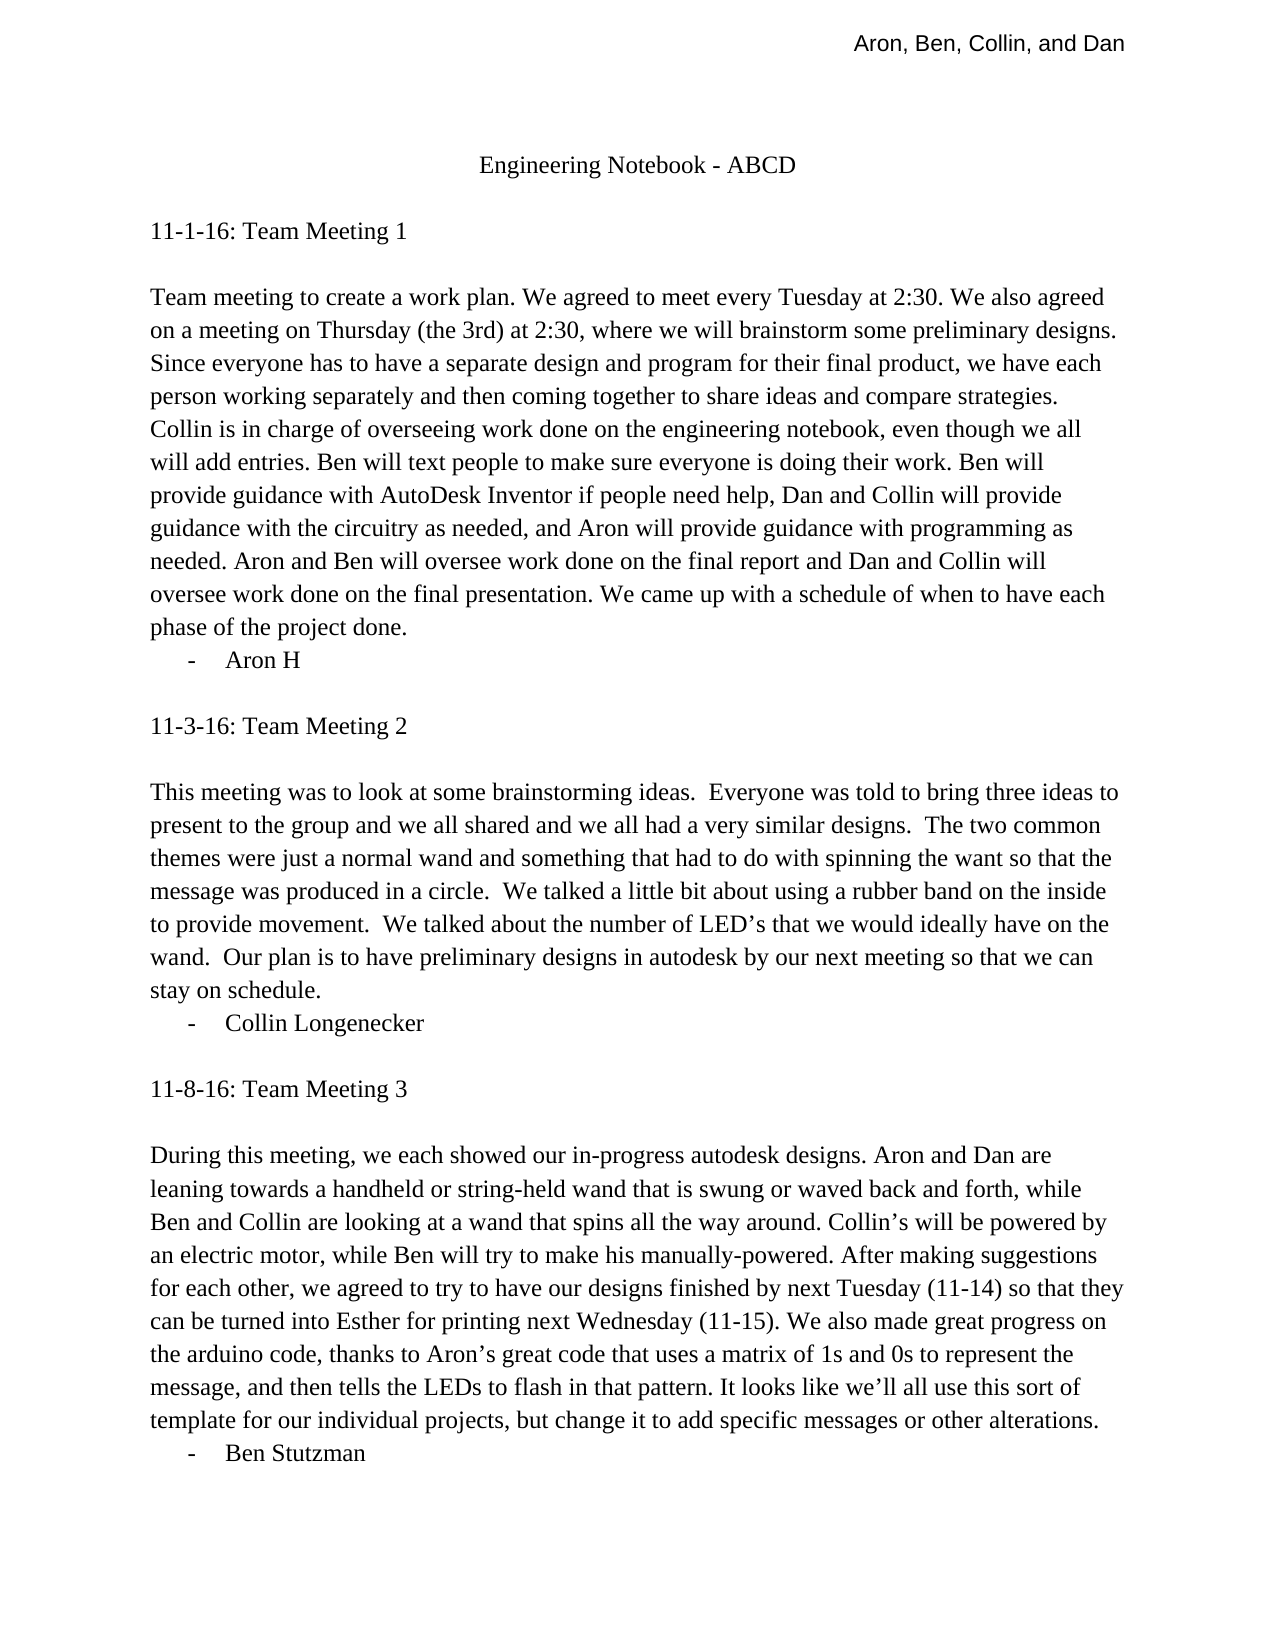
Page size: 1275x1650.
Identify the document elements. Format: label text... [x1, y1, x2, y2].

text 11-3-16: Team Meeting 2 [150, 711, 1125, 740]
text During this meeting, we each showed our in-progress autodesk designs. Aron and Dan are leaning towards a handheld or string-held wand that is swung or waved back and forth, while Ben and Collin are looking at a wand that spins all the way around. Collin’s will be powered by an electric motor, while Ben will try to make his manually-powered. After making suggestions for each other, we agreed to try to have our designs finished by next Tuesday (11-14) so that they can be turned into Esther for printing next Wednesday (11-15). We also made great progress on the arduino code, thanks to Aron’s great code that uses a matrix of 1s and 0s to represent the message, and then tells the LEDs to flash in that pattern. It looks like we’ll all use this sort of template for our individual projects, but change it to add specific messages or other alterations. [150, 1141, 1125, 1433]
list Collin Longenecker [187, 1008, 1125, 1037]
list Aron H [187, 645, 1125, 674]
text Team meeting to create a work plan. We agreed to meet every Tuesday at 2:30. We also agreed on a meeting on Thursday (the 3rd) at 2:30, where we will brainstorm some preliminary designs. Since everyone has to have a separate design and program for their final product, we have each person working separately and then coming together to share ideas and compare strategies. Collin is in charge of overseeing work done on the engineering notebook, even though we all will add entries. Ben will text people to make sure everyone is doing their work. Ben will provide guidance with AutoDesk Inventor if people need help, Dan and Collin will provide guidance with the circuitry as needed, and Aron will provide guidance with programming as needed. Aron and Ben will oversee work done on the final report and Dan and Collin will oversee work done on the final presentation. We came up with a schedule of when to have each phase of the project done. [150, 282, 1125, 641]
text Engineering Notebook - ABCD [150, 150, 1125, 179]
text 11-1-16: Team Meeting 1 [150, 216, 1125, 245]
list Ben Stutzman [187, 1438, 1125, 1467]
text 11-8-16: Team Meeting 3 [150, 1074, 1125, 1103]
text This meeting was to look at some brainstorming ideas. Everyone was told to bring three ideas to present to the group and we all shared and we all had a very similar designs. The two common themes were just a normal wand and something that had to do with spinning the want so that the message was produced in a circle. We talked a little bit about using a rubber band on the inside to provide movement. We talked about the number of LED’s that we would ideally have on the wand. Our plan is to have preliminary designs in autodesk by our next meeting so that we can stay on schedule. [150, 777, 1125, 1004]
